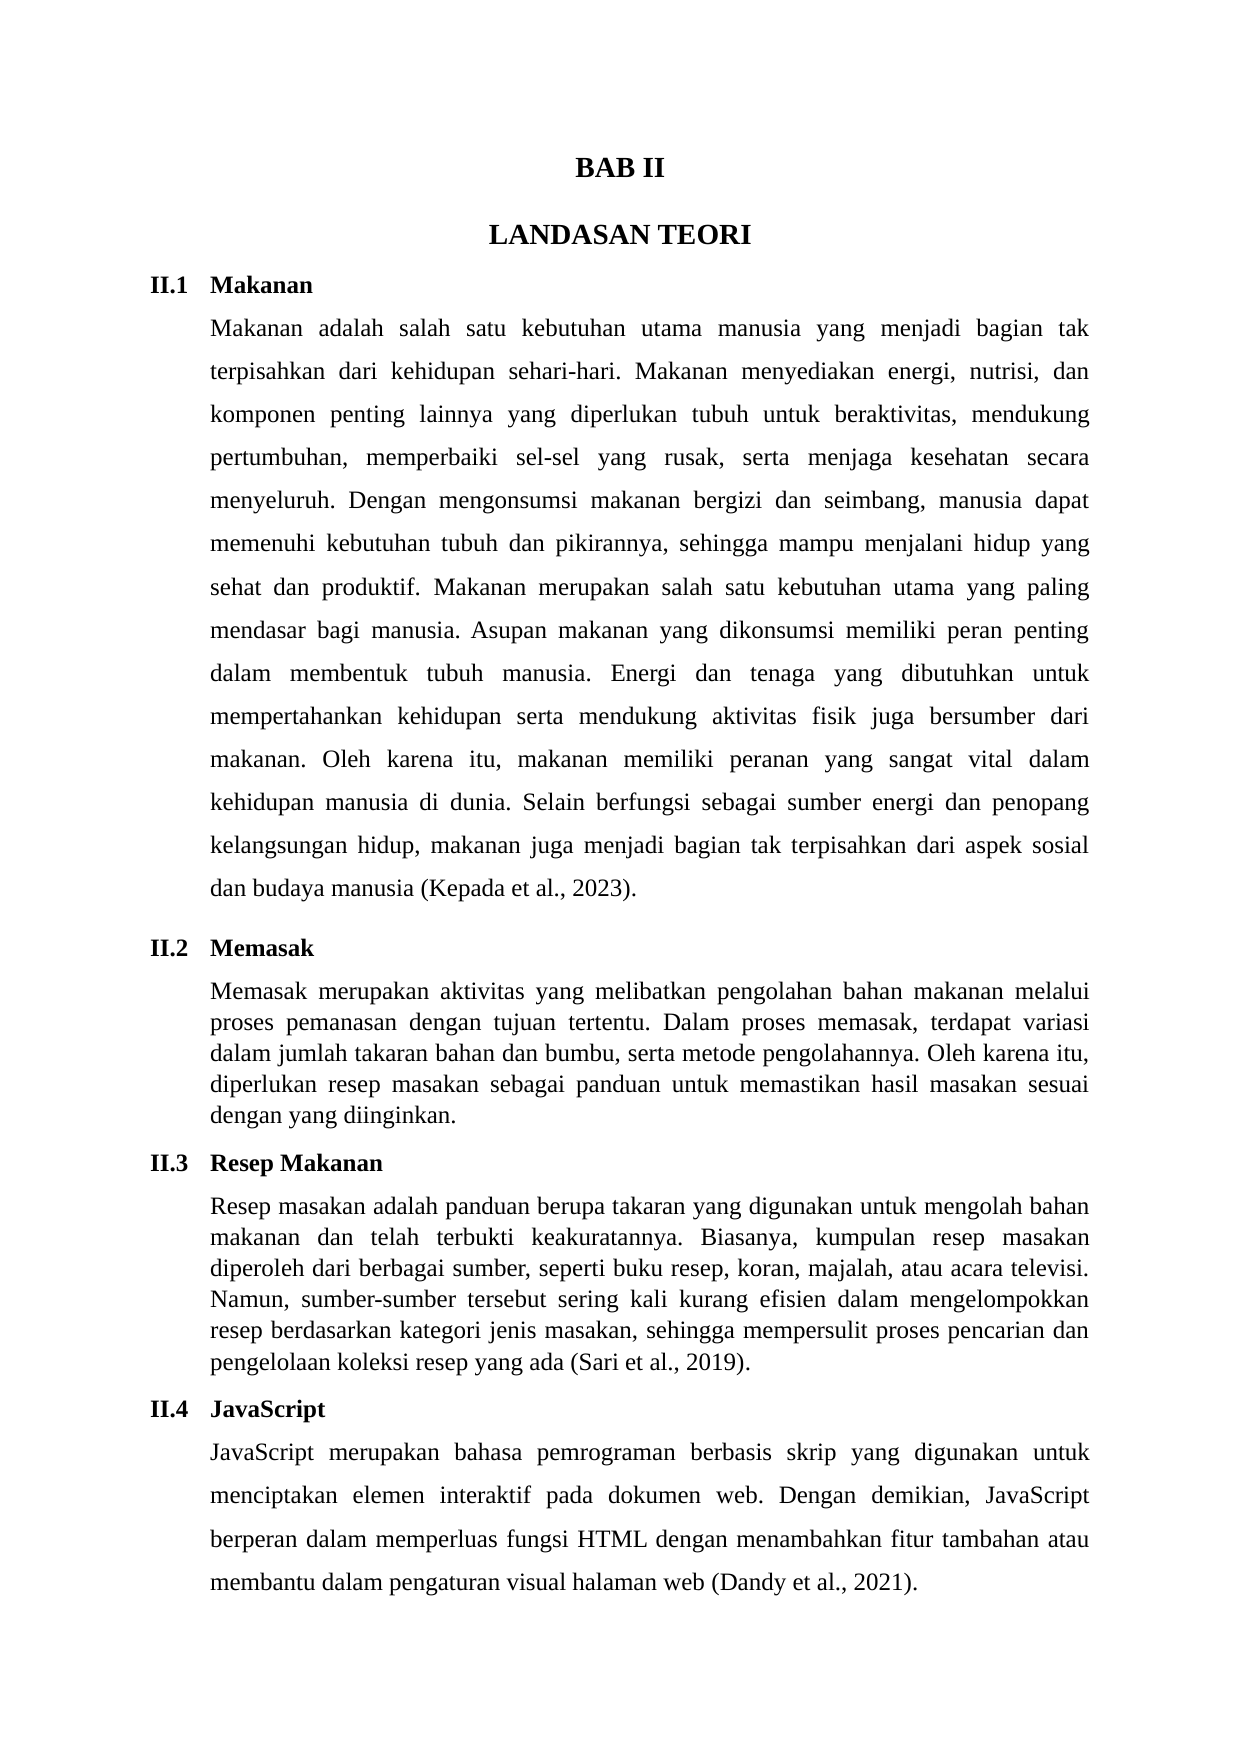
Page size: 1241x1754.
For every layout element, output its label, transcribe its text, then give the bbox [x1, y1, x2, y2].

text LANDASAN TEORI [150, 217, 1090, 251]
subtitle Memasak [150, 933, 1090, 962]
subtitle JavaScript [150, 1394, 1090, 1423]
subtitle Resep Makanan [150, 1148, 1090, 1177]
text Makanan adalah salah satu kebutuhan utama manusia yang menjadi bagian tak terpisahkan dari kehidupan sehari-hari. Makanan menyediakan energi, nutrisi, dan komponen penting lainnya yang diperlukan tubuh untuk beraktivitas, mendukung pertumbuhan, memperbaiki sel-sel yang rusak, serta menjaga kesehatan secara menyeluruh. Dengan mengonsumsi makanan bergizi dan seimbang, manusia dapat memenuhi kebutuhan tubuh dan pikirannya, sehingga mampu menjalani hidup yang sehat dan produktif. Makanan merupakan salah satu kebutuhan utama yang paling mendasar bagi manusia. Asupan makanan yang dikonsumsi memiliki peran penting dalam membentuk tubuh manusia. Energi dan tenaga yang dibutuhkan untuk mempertahankan kehidupan serta mendukung aktivitas fisik juga bersumber dari makanan. Oleh karena itu, makanan memiliki peranan yang sangat vital dalam kehidupan manusia di dunia. Selain berfungsi sebagai sumber energi dan penopang kelangsungan hidup, makanan juga menjadi bagian tak terpisahkan dari aspek sosial dan budaya manusia . [210, 313, 1090, 902]
text Memasak merupakan aktivitas yang melibatkan pengolahan bahan makanan melalui proses pemanasan dengan tujuan tertentu. Dalam proses memasak, terdapat variasi dalam jumlah takaran bahan dan bumbu, serta metode pengolahannya. Oleh karena itu, diperlukan resep masakan sebagai panduan untuk memastikan hasil masakan sesuai dengan yang diinginkan. [210, 976, 1090, 1129]
text JavaScript merupakan bahasa pemrograman berbasis skrip yang digunakan untuk menciptakan elemen interaktif pada dokumen web. Dengan demikian, JavaScript berperan dalam memperluas fungsi HTML dengan menambahkan fitur tambahan atau membantu dalam pengaturan visual halaman web . [210, 1437, 1090, 1596]
text Resep masakan adalah panduan berupa takaran yang digunakan untuk mengolah bahan makanan dan telah terbukti keakuratannya. Biasanya, kumpulan resep masakan diperoleh dari berbagai sumber, seperti buku resep, koran, majalah, atau acara televisi. Namun, sumber-sumber tersebut sering kali kurang efisien dalam mengelompokkan resep berdasarkan kategori jenis masakan, sehingga mempersulit proses pencarian dan pengelolaan koleksi resep yang ada . [210, 1191, 1090, 1375]
subtitle Makanan [150, 270, 1090, 298]
